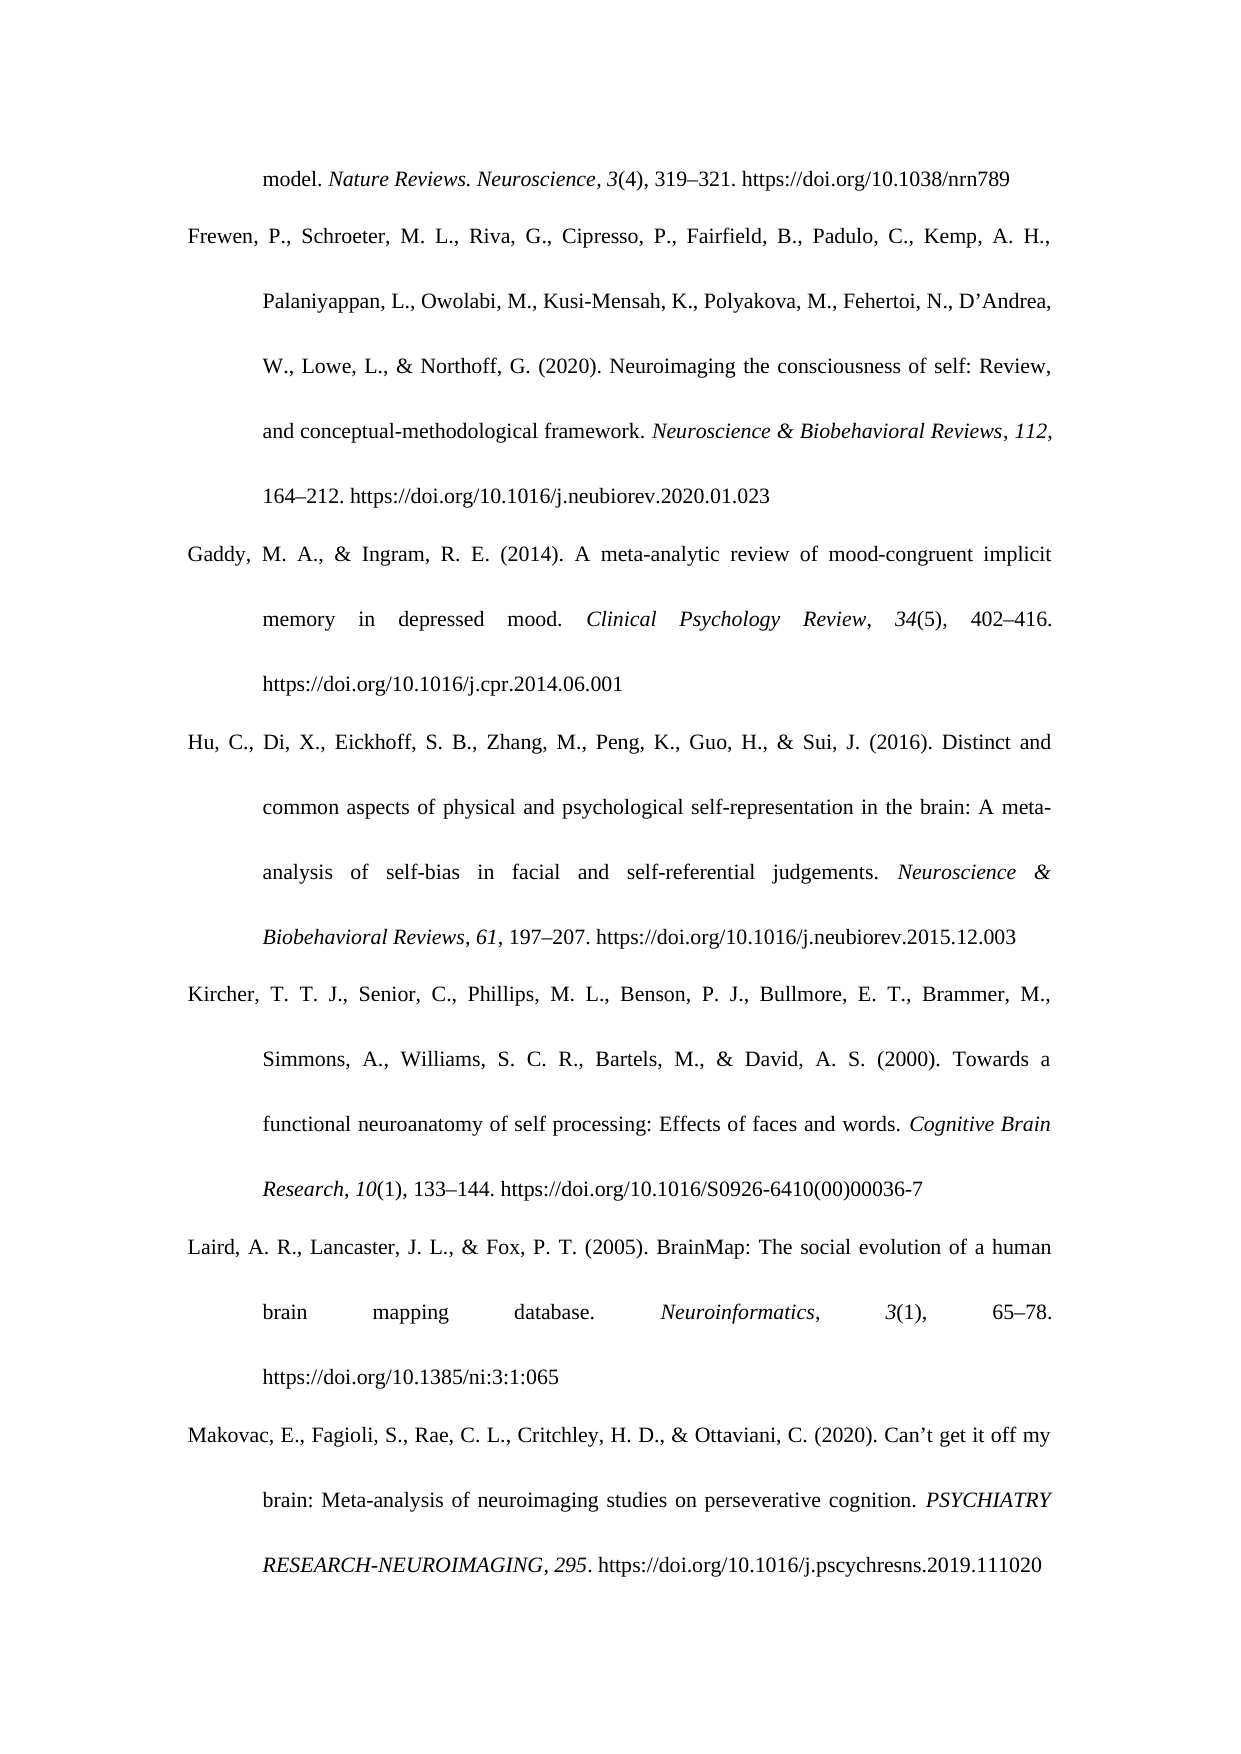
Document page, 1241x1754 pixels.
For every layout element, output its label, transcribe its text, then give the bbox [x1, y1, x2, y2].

text Frewen, P., Schroeter, M. L., Riva, G., Cipresso, P., Fairfield, B., Padulo, C., Kemp, A. H., Palaniyappan, L., Owolabi, M., Kusi-Mensah, K., Polyakova, M., Fehertoi, N., D’Andrea, W., Lowe, L., & Northoff, G. (2020). Neuroimaging the consciousness of self: Review, and conceptual-methodological framework. Neuroscience & Biobehavioral Reviews, 112, 164–212. https://doi.org/10.1016/j.neubiorev.2020.01.023 [187, 220, 1053, 512]
text Gaddy, M. A., & Ingram, R. E. (2014). A meta-analytic review of mood-congruent implicit memory in depressed mood. Clinical Psychology Review, 34(5), 402–416. https://doi.org/10.1016/j.cpr.2014.06.001 [187, 537, 1053, 700]
text Laird, A. R., Lancaster, J. L., & Fox, P. T. (2005). BrainMap: The social evolution of a human brain mapping database. Neuroinformatics, 3(1), 65–78. https://doi.org/10.1385/ni:3:1:065 [187, 1231, 1053, 1393]
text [187, 162, 1053, 194]
text Kircher, T. T. J., Senior, C., Phillips, M. L., Benson, P. J., Bullmore, E. T., Brammer, M., Simmons, A., Williams, S. C. R., Bartels, M., & David, A. S. (2000). Towards a functional neuroanatomy of self processing: Effects of faces and words. Cognitive Brain Research, 10(1), 133–144. https://doi.org/10.1016/S0926-6410(00)00036-7 [187, 978, 1053, 1205]
text Hu, C., Di, X., Eickhoff, S. B., Zhang, M., Peng, K., Guo, H., & Sui, J. (2016). Distinct and common aspects of physical and psychological self-representation in the brain: A meta-analysis of self-bias in facial and self-referential judgements. Neuroscience & Biobehavioral Reviews, 61, 197–207. https://doi.org/10.1016/j.neubiorev.2015.12.003 [187, 725, 1053, 953]
text Makovac, E., Fagioli, S., Rae, C. L., Critchley, H. D., & Ottaviani, C. (2020). Can’t get it off my brain: Meta-analysis of neuroimaging studies on perseverative cognition. PSYCHIATRY RESEARCH-NEUROIMAGING, 295. https://doi.org/10.1016/j.pscychresns.2019.111020 [187, 1418, 1053, 1581]
